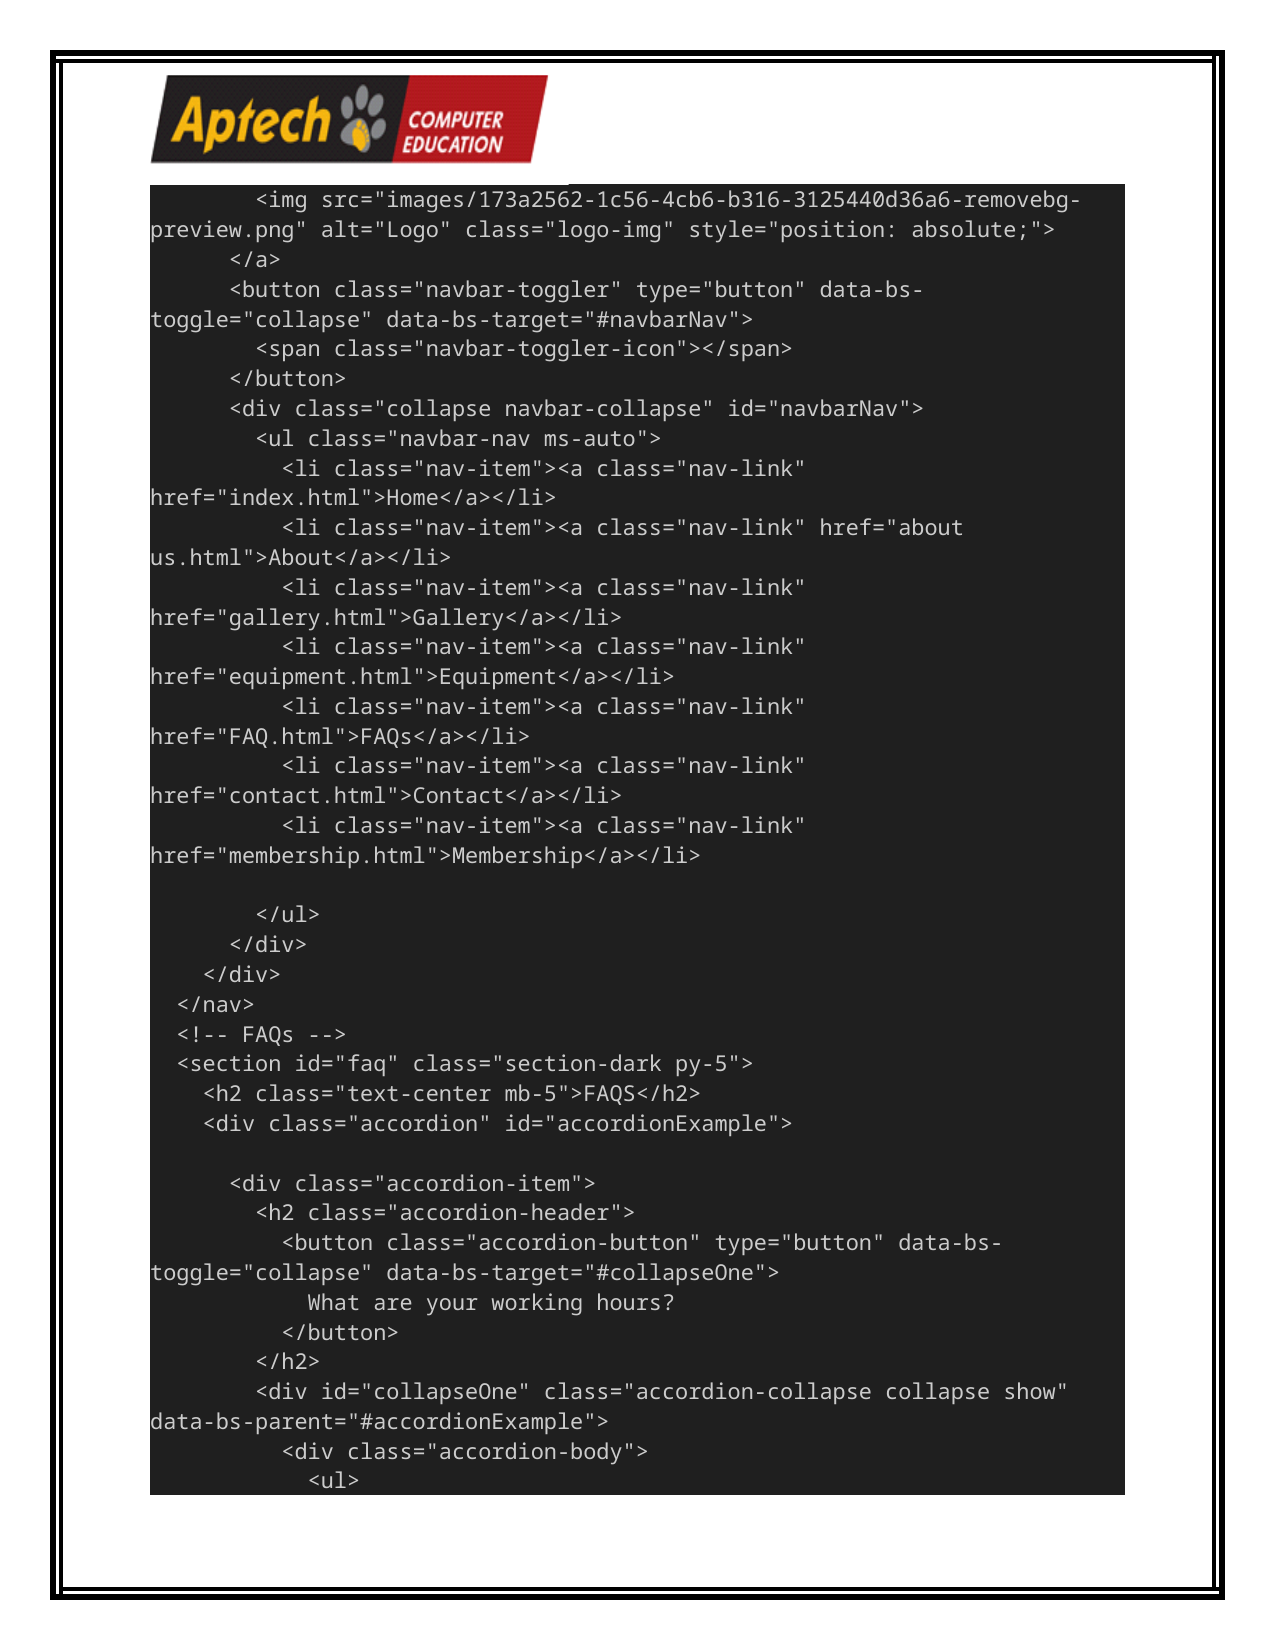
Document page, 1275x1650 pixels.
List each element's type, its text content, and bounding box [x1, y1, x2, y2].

text <img src="images/173a2562-1c56-4cb6-b316-3125440d36a6-removebg-preview.png" alt="Logo" class="logo-img" style="position: absolute;"> [150, 184, 1125, 244]
text <h2 class="text-center mb-5">FAQS</h2> [150, 1078, 1125, 1108]
text <li class="nav-item"><a class="nav-link" href="about us.html">About</a></li> [150, 512, 1125, 572]
text <span class="navbar-toggler-icon"></span> [150, 333, 1125, 363]
text </a> [150, 244, 1125, 274]
text <h2 class="accordion-header"> [150, 1197, 1125, 1227]
text <section id="faq" class="section-dark py-5"> [150, 1048, 1125, 1078]
text <div class="accordion-body"> [150, 1436, 1125, 1465]
text </button> [150, 1316, 1125, 1346]
text <li class="nav-item"><a class="nav-link" href="FAQ.html">FAQs</a></li> [150, 691, 1125, 750]
text What are your working hours? [150, 1287, 1125, 1316]
text </div> [150, 959, 1125, 989]
text <ul class="navbar-nav ms-auto"> [150, 423, 1125, 452]
text <li class="nav-item"><a class="nav-link" href="equipment.html">Equipment</a></li> [150, 631, 1125, 691]
text <div class="accordion" id="accordionExample"> [150, 1108, 1125, 1138]
text <li class="nav-item"><a class="nav-link" href="index.html">Home</a></li> [150, 452, 1125, 512]
text <button class="accordion-button" type="button" data-bs-toggle="collapse" data-bs-target="#collapseOne"> [150, 1227, 1125, 1287]
text <button class="navbar-toggler" type="button" data-bs-toggle="collapse" data-bs-target="#navbarNav"> [150, 274, 1125, 333]
text </ul> [150, 899, 1125, 929]
text <li class="nav-item"><a class="nav-link" href="contact.html">Contact</a></li> [150, 750, 1125, 810]
text <ul> [150, 1465, 1125, 1495]
text <li class="nav-item"><a class="nav-link" href="gallery.html">Gallery</a></li> [150, 572, 1125, 631]
text <div class="accordion-item"> [150, 1167, 1125, 1197]
picture [150, 75, 569, 185]
text </nav> [150, 989, 1125, 1018]
text <!-- FAQs --> [150, 1018, 1125, 1048]
text </h2> [150, 1346, 1125, 1376]
text </button> [150, 363, 1125, 393]
text </div> [150, 929, 1125, 959]
text <li class="nav-item"><a class="nav-link" href="membership.html">Membership</a></li> [150, 810, 1125, 869]
text <div id="collapseOne" class="accordion-collapse collapse show" data-bs-parent="#accordionExample"> [150, 1376, 1125, 1436]
text <div class="collapse navbar-collapse" id="navbarNav"> [150, 393, 1125, 423]
